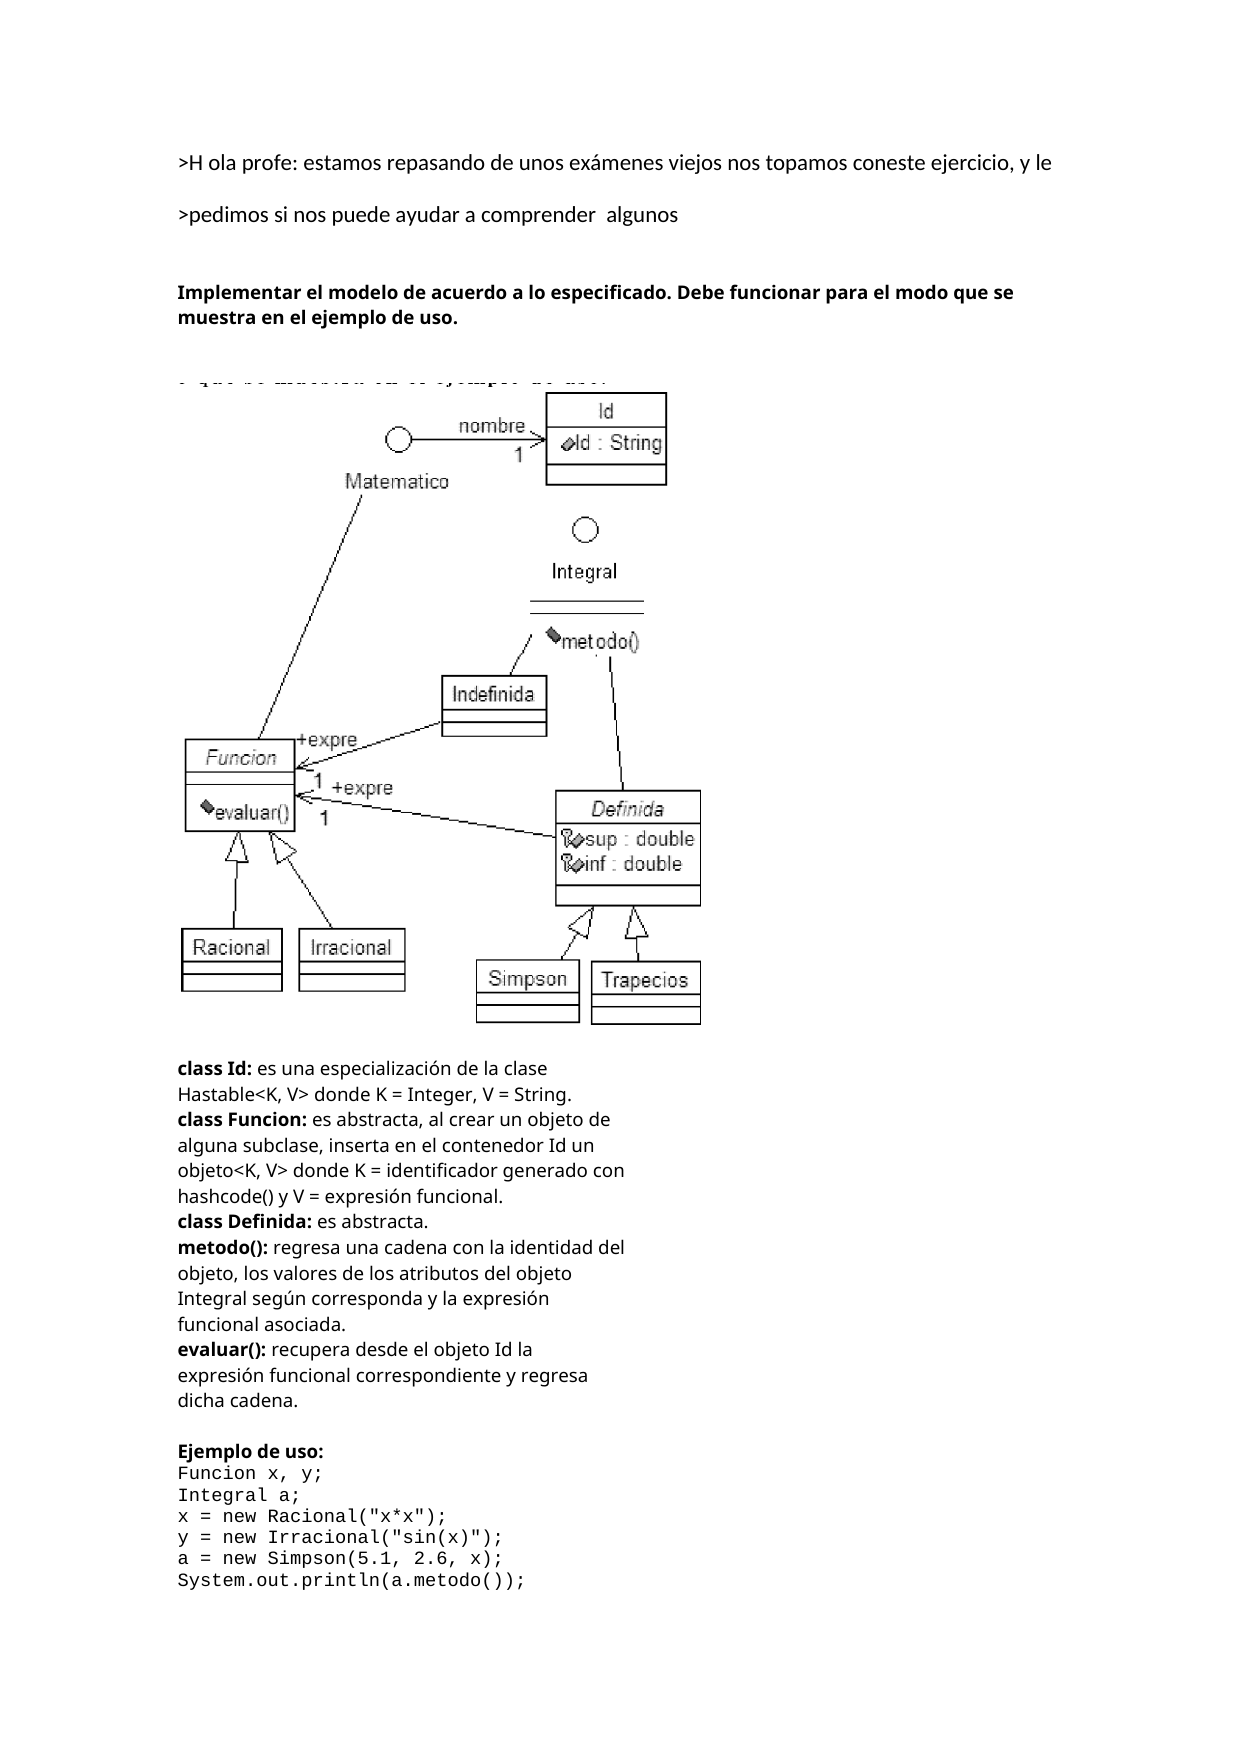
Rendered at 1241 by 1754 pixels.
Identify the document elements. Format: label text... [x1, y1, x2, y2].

text hashcode() y V = expresión funcional. [177, 1183, 1063, 1209]
text class Definida: es abstracta. [177, 1209, 1063, 1234]
text Ejemplo de uso: [177, 1438, 1063, 1464]
text a = new Simpson(5.1, 2.6, x); [177, 1549, 1063, 1570]
text class Id: es una especialización de la clase [177, 1056, 1063, 1081]
text >pedimos si nos puede ayudar a comprender algunos [177, 201, 1063, 229]
text alguna subclase, inserta en el contenedor Id un [177, 1132, 1063, 1158]
text x = new Racional("x*x"); [177, 1507, 1063, 1528]
text evaluar(): recupera desde el objeto Id la [177, 1336, 1063, 1362]
text objeto, los valores de los atributos del objeto [177, 1260, 1063, 1285]
picture [177, 383, 709, 1031]
text Hastable<K, V> donde K = Integer, V = String. [177, 1081, 1063, 1107]
text System.out.println(a.metodo()); [177, 1570, 1063, 1592]
text objeto<K, V> donde K = identificador generado con [177, 1158, 1063, 1183]
text y = new Irracional("sin(x)"); [177, 1528, 1063, 1549]
text expresión funcional correspondiente y regresa [177, 1362, 1063, 1387]
text Implementar el modelo de acuerdo a lo especificado. Debe funcionar para el modo que se muestra en el ejemplo de uso. [177, 279, 1063, 330]
text class Funcion: es abstracta, al crear un objeto de [177, 1107, 1063, 1132]
text Integral a; [177, 1485, 1063, 1507]
text >H ola profe: estamos repasando de unos exámenes viejos nos topamos coneste ejercicio, y le [177, 148, 1063, 176]
text Funcion x, y; [177, 1464, 1063, 1485]
text metodo(): regresa una cadena con la identidad del [177, 1234, 1063, 1260]
text Integral según corresponda y la expresión [177, 1285, 1063, 1311]
text dicha cadena. [177, 1387, 1063, 1413]
text funcional asociada. [177, 1311, 1063, 1336]
